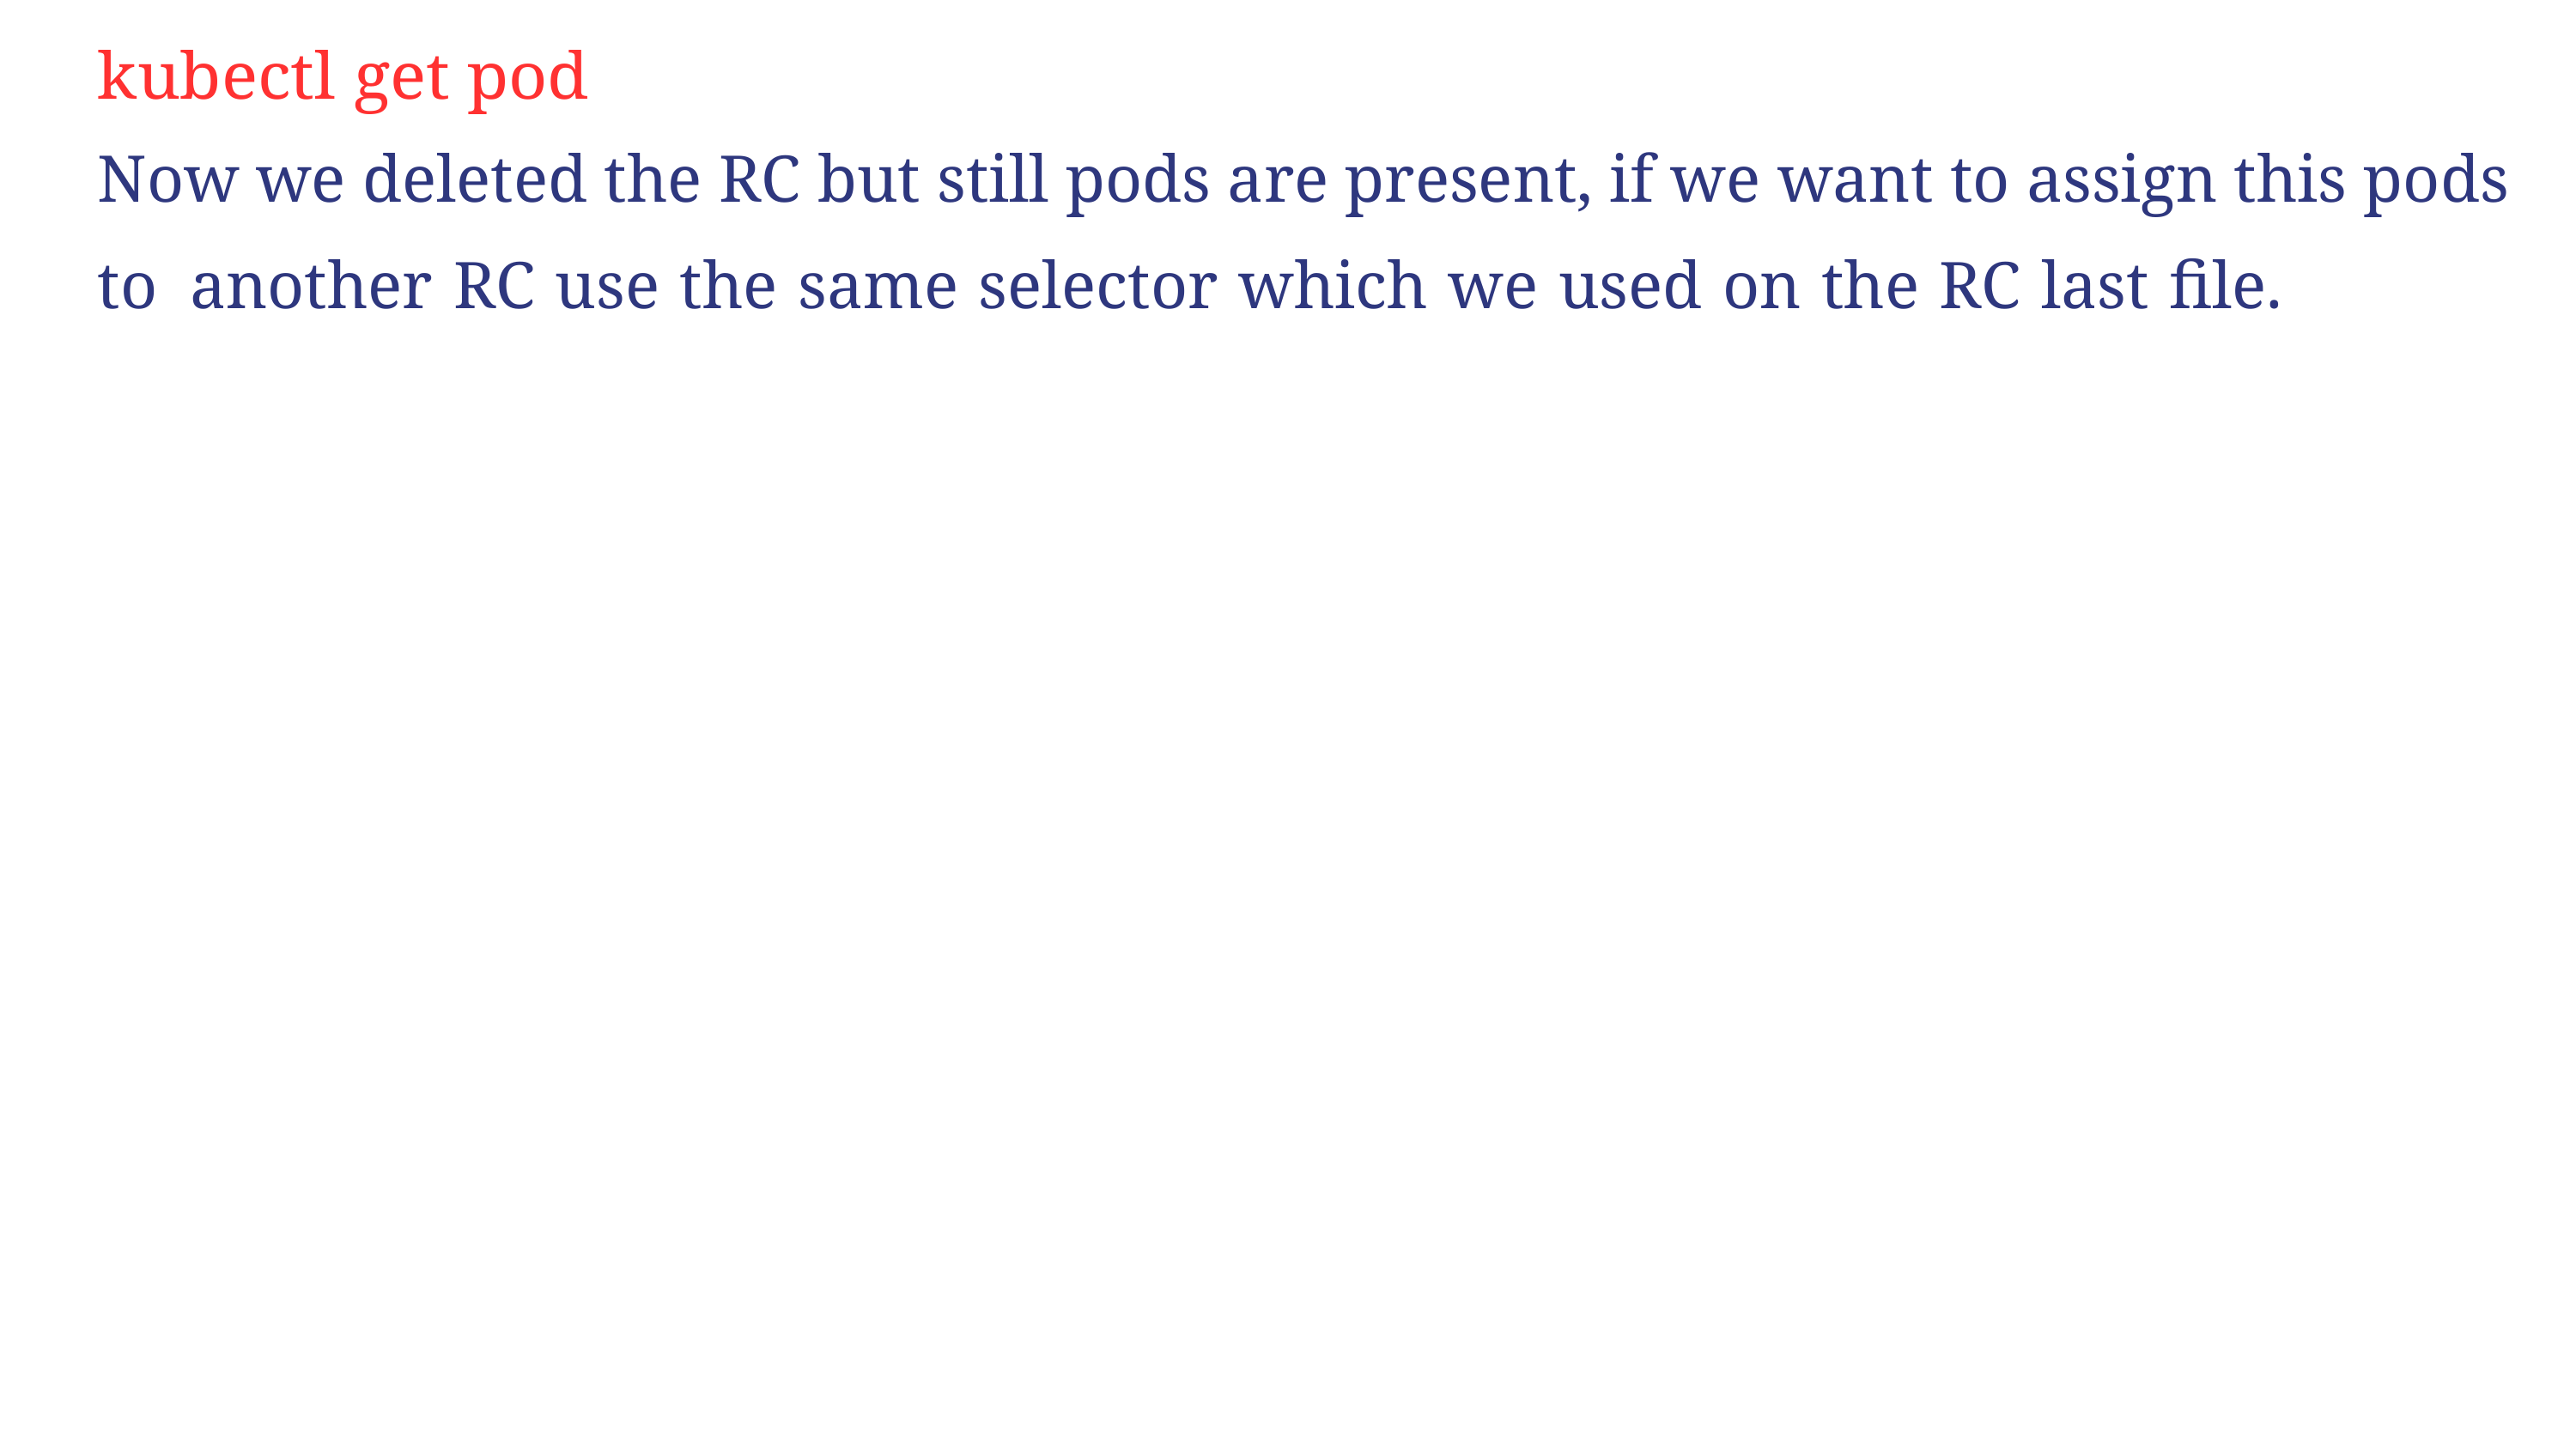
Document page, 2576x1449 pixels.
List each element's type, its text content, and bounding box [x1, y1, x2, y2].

text kubectl get pod [98, 30, 2576, 118]
text Now we deleted the RC but still pods are present, if we want to assign this pods to another RC use the same selector which we used on the RC last file. [98, 134, 2576, 327]
